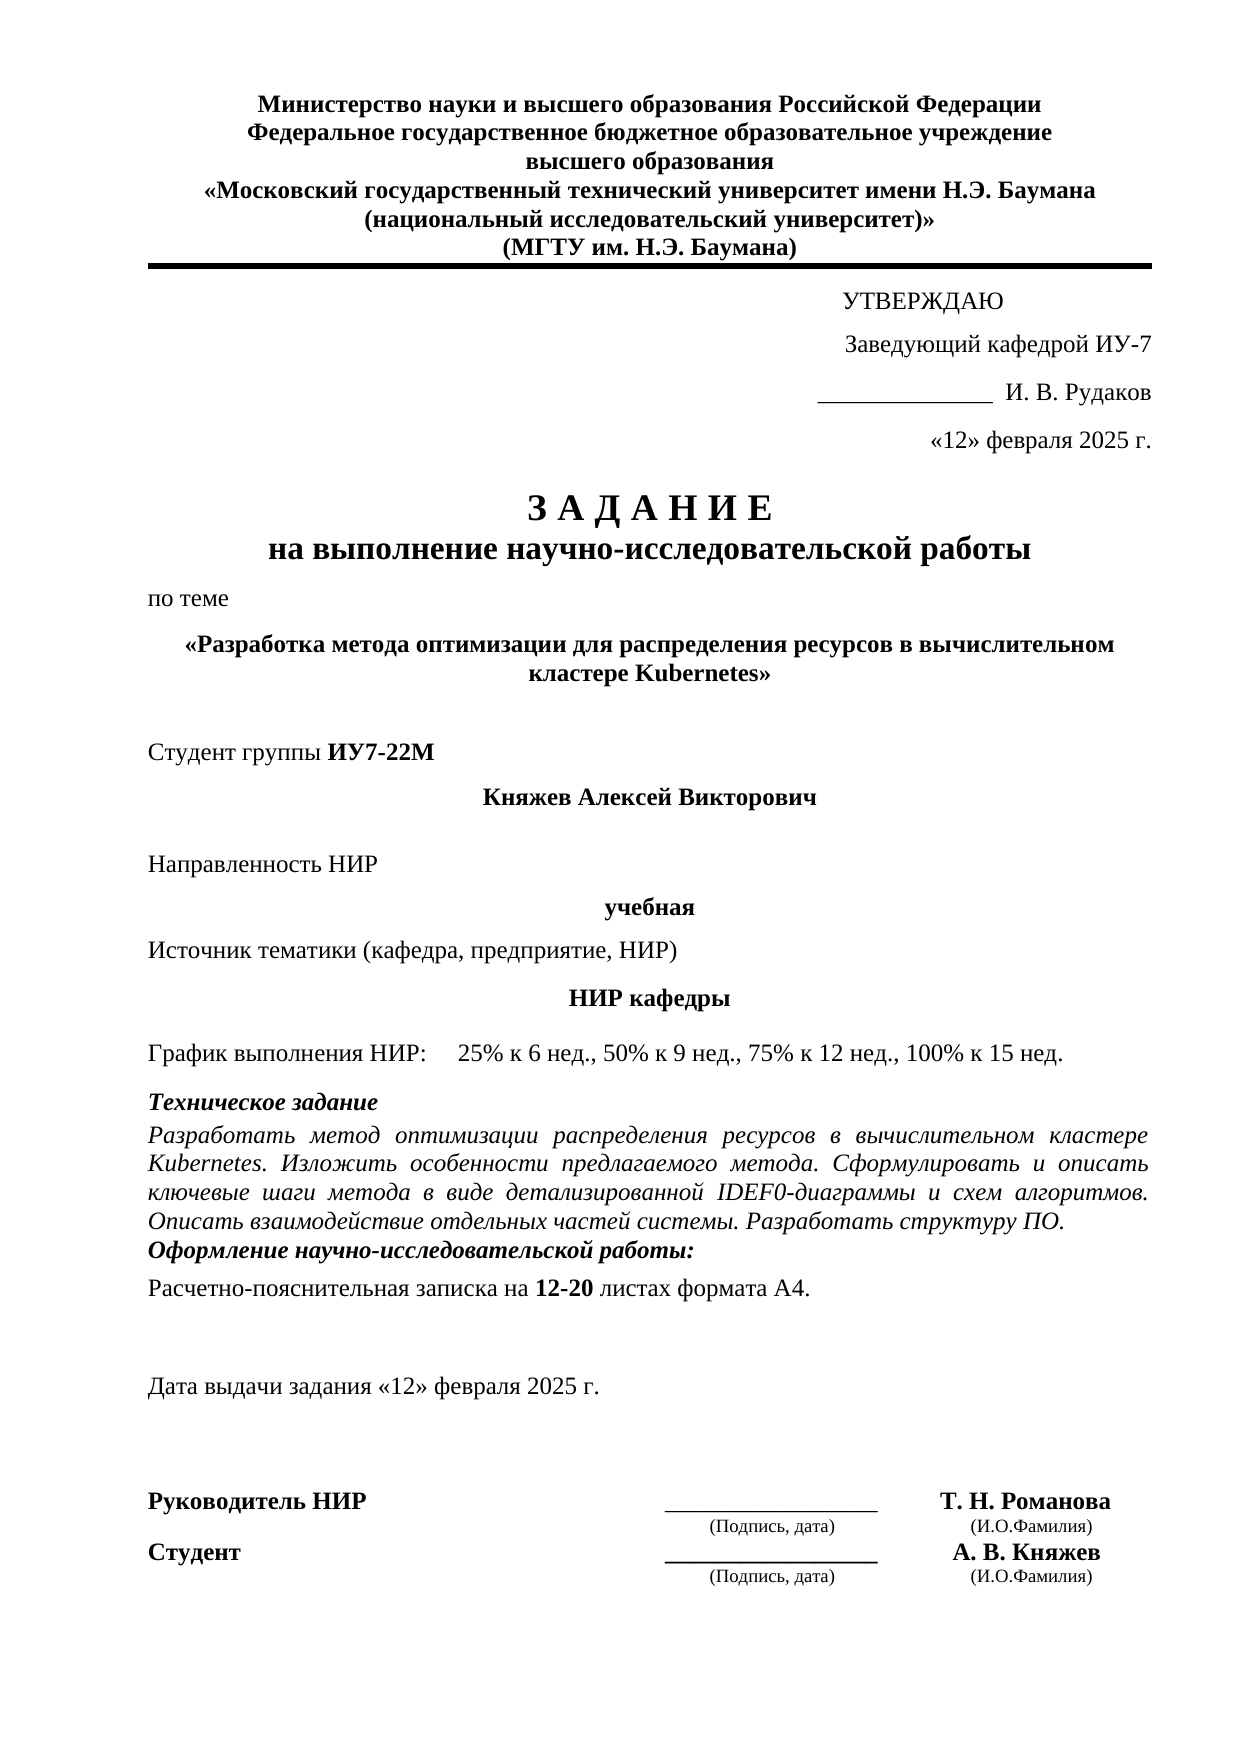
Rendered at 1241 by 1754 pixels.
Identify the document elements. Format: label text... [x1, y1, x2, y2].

text Заведующий кафедрой ИУ-7 [148, 329, 1152, 358]
text высшего образования [148, 146, 1152, 175]
text Княжев Алексей Викторович [148, 782, 1152, 811]
text Техническое задание [148, 1087, 1152, 1116]
text Студент _________________ А. В. Княжев [148, 1537, 1152, 1565]
text Дата выдачи задания «12» февраля 2025 г. [148, 1371, 1152, 1400]
text ЗАДАНИЕ [148, 485, 1152, 528]
text ______________ И. В. Рудаков [148, 377, 1152, 406]
text Федеральное государственное бюджетное образовательное учреждение [148, 117, 1152, 146]
text Руководитель НИР _________________ Т. Н. Романова [148, 1486, 1152, 1515]
text Расчетно-пояснительная записка на 12-20 листах формата А4. [148, 1273, 1152, 1302]
text «12» февраля 2025 г. [148, 425, 1152, 454]
text График выполнения НИР: 25% к 6 нед., 50% к 9 нед., 75% к 12 нед., 100% к 15 нед. [148, 1036, 1152, 1068]
text (Подпись, дата) (И.О.Фамилия) [148, 1515, 1093, 1537]
text Министерство науки и высшего образования Российской Федерации [148, 89, 1152, 117]
text Студент группы ИУ7-22М [148, 737, 1152, 765]
text на выполнение научно-исследовательской работы [148, 528, 1152, 567]
text по теме [148, 583, 1152, 612]
text «Разработка метода оптимизации для распределения ресурсов в вычислительном кластере Kubernetes» [148, 629, 1152, 686]
text Направленность НИР [148, 849, 1152, 878]
text Оформление научно-исследовательской работы: [148, 1235, 1152, 1263]
text (Подпись, дата) (И.О.Фамилия) [148, 1565, 1093, 1587]
text «Московский государственный технический университет имени Н.Э. Баумана [148, 175, 1152, 204]
text (МГТУ им. Н.Э. Баумана) [148, 232, 1152, 263]
text НИР кафедры [148, 983, 1152, 1012]
text Источник тематики (кафедра, предприятие, НИР) [148, 936, 1152, 964]
text УТВЕРЖДАЮ [148, 286, 1004, 315]
text Разработать метод оптимизации распределения ресурсов в вычислительном кластере Kubernetes. Изложить особенности предлагаемого метода. Сформулировать и описать ключевые шаги метода в виде детализированной IDEF0-диаграммы и схем алгоритмов. Описать взаимодействие отдельных частей системы. Разработать структуру ПО. [148, 1120, 1152, 1235]
text учебная [148, 892, 1152, 921]
text (национальный исследовательский университет)» [148, 204, 1152, 232]
